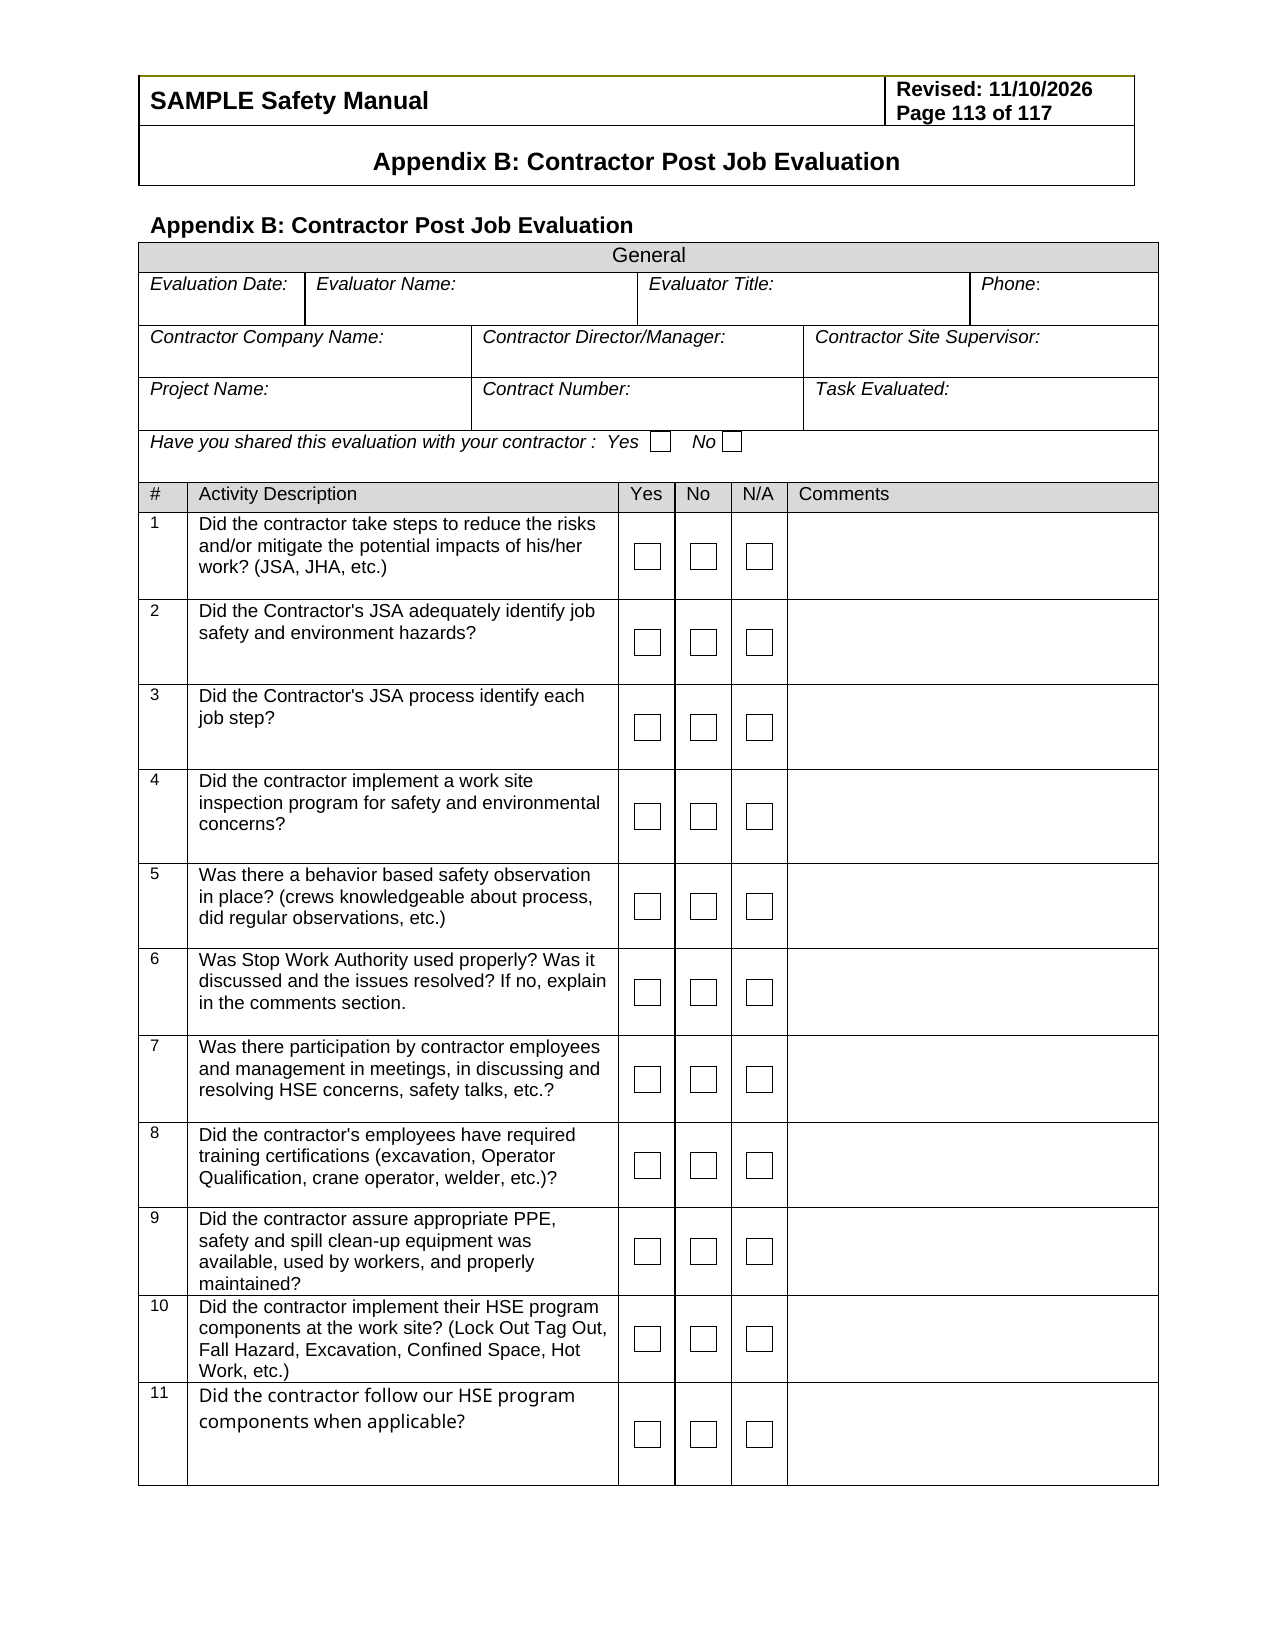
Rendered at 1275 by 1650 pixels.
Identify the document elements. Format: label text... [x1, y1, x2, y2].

table_cell 4 [139, 770, 187, 863]
table_cell [788, 600, 1158, 684]
table_cell [788, 1296, 1158, 1382]
table_cell [676, 685, 731, 769]
table_cell Yes [619, 483, 674, 512]
table_cell [788, 1208, 1158, 1294]
table_cell Did the contractor implement a work site inspection program for safety and environmental concerns? [188, 770, 618, 863]
table_cell 8 [139, 1123, 187, 1207]
table_cell [619, 1036, 674, 1122]
table_cell [676, 1036, 731, 1122]
table_cell [732, 685, 787, 769]
table_cell 6 [139, 949, 187, 1035]
table_cell Evaluation Date: [139, 273, 304, 324]
table_cell 7 [139, 1036, 187, 1122]
table_cell [788, 949, 1158, 1035]
table_cell 9 [139, 1208, 187, 1294]
table_cell Did the contractor implement their HSE program components at the work site? (Lock Out Tag Out, Fall Hazard, Excavation, Confined Space, Hot Work, etc.) [188, 1296, 618, 1382]
table_cell [788, 1383, 1158, 1485]
table_cell Activity Description [188, 483, 618, 512]
table_cell [676, 600, 731, 684]
table_cell [788, 864, 1158, 948]
table_cell Contract Number: [472, 378, 803, 429]
table_cell 3 [139, 685, 187, 769]
table_cell Did the Contractor's JSA process identify each job step? [188, 685, 618, 769]
table_cell [732, 513, 787, 599]
table_cell Have you shared this evaluation with your contractor : Yes No [139, 431, 1158, 482]
table_cell [788, 1036, 1158, 1122]
table_cell [676, 1123, 731, 1207]
table_cell [619, 513, 674, 599]
table_cell Did the contractor assure appropriate PPE, safety and spill clean-up equipment was available, used by workers, and properly maintained? [188, 1208, 618, 1294]
table_cell [676, 513, 731, 599]
table_cell 10 [139, 1296, 187, 1382]
table_cell [788, 770, 1158, 863]
table_cell Project Name: [139, 378, 471, 429]
table_cell [732, 1123, 787, 1207]
table_cell [676, 864, 731, 948]
table_header General [139, 243, 1158, 272]
table_cell [732, 949, 787, 1035]
table_cell N/A [732, 483, 787, 512]
table_cell [619, 685, 674, 769]
table_cell Contractor Site Supervisor: [804, 326, 1158, 377]
table_cell [788, 685, 1158, 769]
table_cell 11 [139, 1383, 187, 1485]
table_cell Phone: [971, 273, 1158, 324]
table_cell [732, 600, 787, 684]
table_cell Did the contractor follow our HSE program components when applicable? [188, 1383, 618, 1485]
table_cell [732, 1383, 787, 1485]
table_cell Evaluator Name: [306, 273, 637, 324]
table_cell [619, 864, 674, 948]
table_cell # [139, 483, 187, 512]
table_cell [676, 1208, 731, 1294]
table_cell Task Evaluated: [804, 378, 1158, 429]
table_cell No [676, 483, 731, 512]
table_cell Did the contractor take steps to reduce the risks and/or mitigate the potential impacts of his/her work? (JSA, JHA, etc.) [188, 513, 618, 599]
table_cell Evaluator Title: [638, 273, 969, 324]
table_cell [788, 513, 1158, 599]
table_cell [619, 949, 674, 1035]
table_cell [676, 1383, 731, 1485]
table_cell Contractor Company Name: [139, 326, 471, 377]
table_cell [732, 1036, 787, 1122]
table_cell [676, 949, 731, 1035]
table_cell Was there a behavior based safety observation in place? (crews knowledgeable about process, did regular observations, etc.) [188, 864, 618, 948]
table_cell [619, 1123, 674, 1207]
table_cell Was Stop Work Authority used properly? Was it discussed and the issues resolved? If no, explain in the comments section. [188, 949, 618, 1035]
table_cell [619, 770, 674, 863]
table_cell [619, 600, 674, 684]
table_cell [788, 1123, 1158, 1207]
table_cell Contractor Director/Manager: [472, 326, 803, 377]
table_cell Was there participation by contractor employees and management in meetings, in discussing and resolving HSE concerns, safety talks, etc.? [188, 1036, 618, 1122]
table_cell 2 [139, 600, 187, 684]
table_cell [732, 864, 787, 948]
table_cell [732, 770, 787, 863]
table_cell [619, 1383, 674, 1485]
table_cell [676, 770, 731, 863]
table_cell [732, 1208, 787, 1294]
table_cell [619, 1208, 674, 1294]
table_cell [732, 1296, 787, 1382]
table_cell 1 [139, 513, 187, 599]
table_cell [619, 1296, 674, 1382]
table_cell [676, 1296, 731, 1382]
table_cell Did the Contractor's JSA adequately identify job safety and environment hazards? [188, 600, 618, 684]
subtitle Appendix B: Contractor Post Job Evaluation [150, 212, 1125, 238]
table_cell Did the contractor's employees have required training certifications (excavation, Operator Qualification, crane operator, welder, etc.)? [188, 1123, 618, 1207]
table_cell Comments [788, 483, 1158, 512]
table_cell 5 [139, 864, 187, 948]
